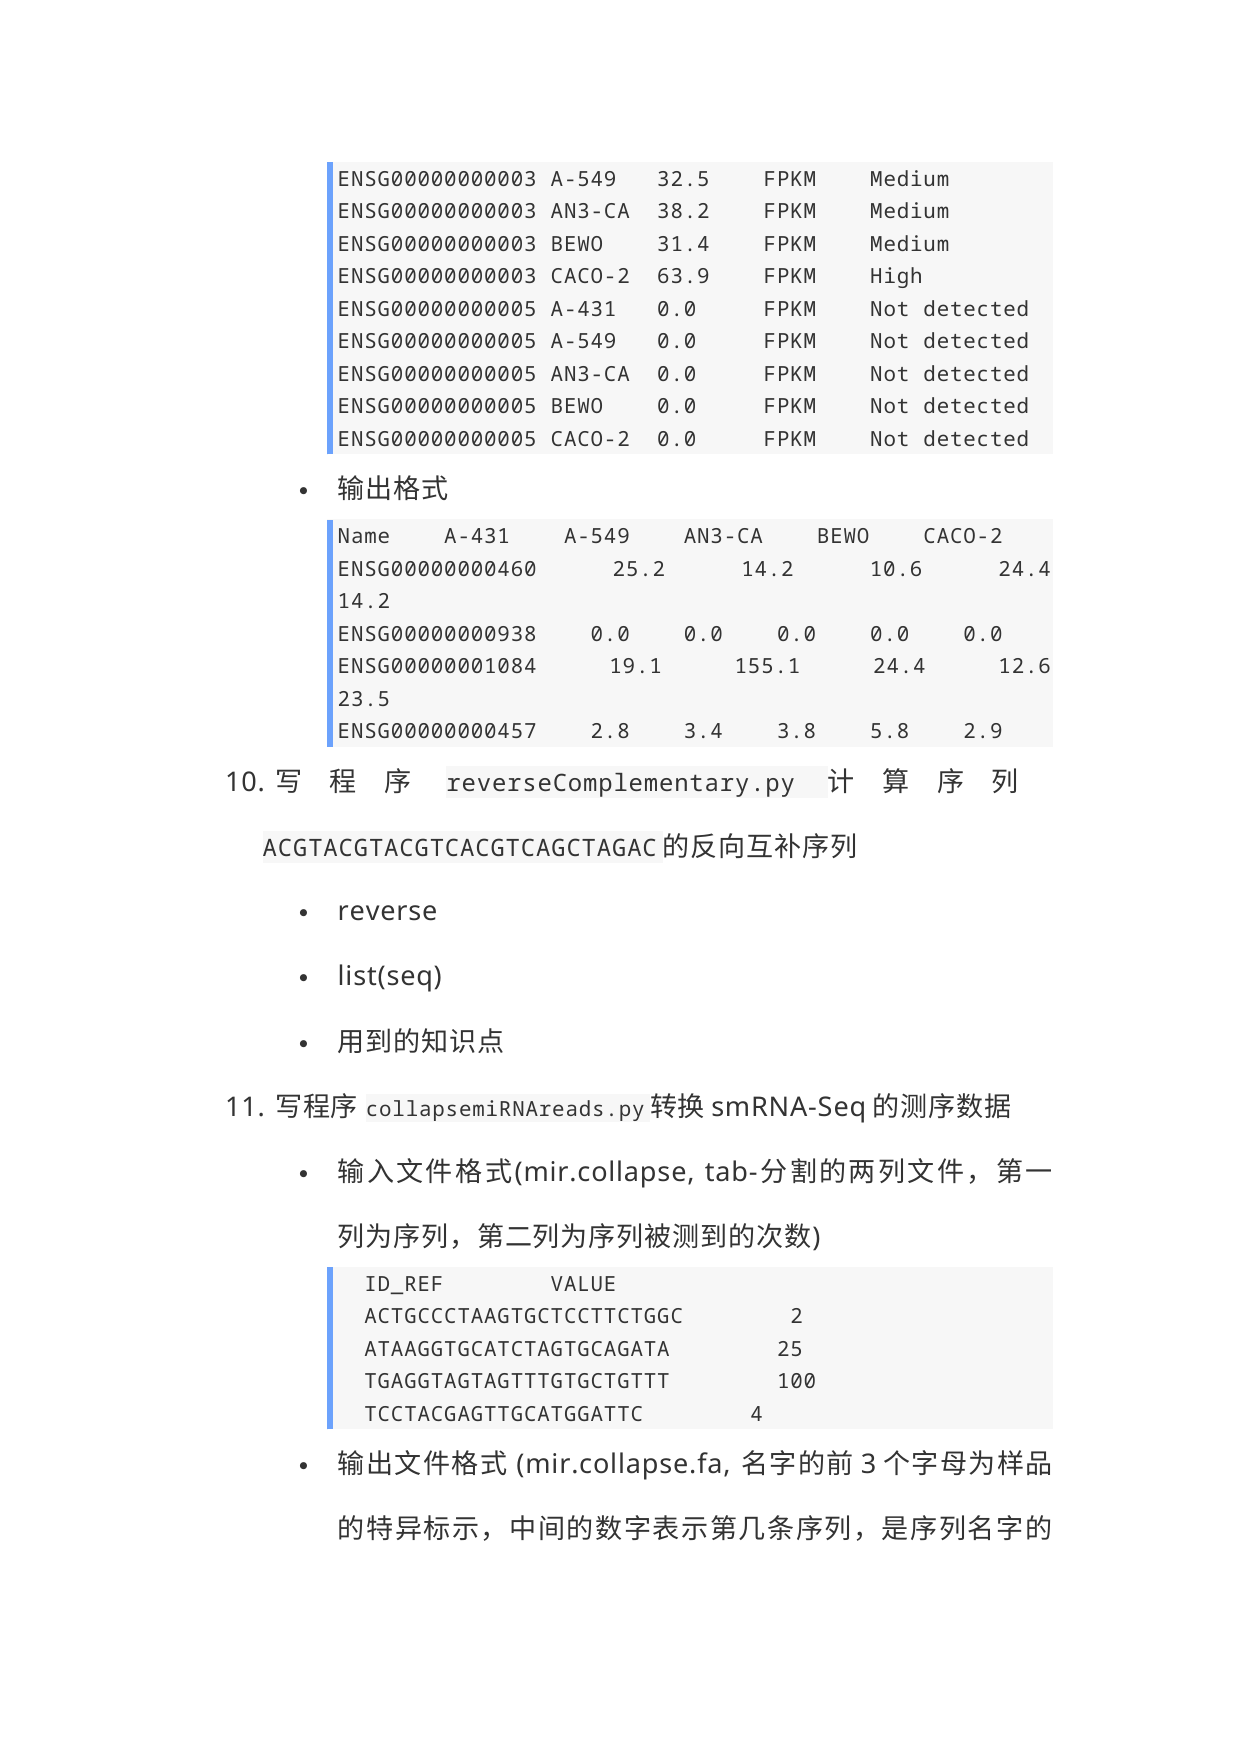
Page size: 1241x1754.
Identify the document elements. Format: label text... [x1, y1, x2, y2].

text Name A-431 A-549 AN3-CA BEWO CACO-2 ENSG00000000460 25.2 14.2 10.6 24.4 14.2 ENSG00000000938 0.0 0.0 0.0 0.0 0.0 ENSG00000001084 19.1 155.1 24.4 12.6 23.5 ENSG00000000457 2.8 3.4 3.8 5.8 2.9 [327, 519, 1053, 747]
list 写程序 collapsemiRNAreads.py转换smRNA-Seq的测序数据 [225, 1072, 1053, 1137]
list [300, 1429, 1053, 1559]
list 用到的知识点 [300, 1007, 1053, 1072]
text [333, 162, 1053, 454]
list list(seq) [300, 942, 1053, 1007]
text ID_REF VALUE ACTGCCCTAAGTGCTCCTTCTGGC 2 ATAAGGTGCATCTAGTGCAGATA 25 TGAGGTAGTAGTTTGTGCTGTTT 100 TCCTACGAGTTGCATGGATTC 4 [333, 1267, 1053, 1429]
list reverse [300, 877, 1053, 942]
list 输出格式 [300, 454, 1053, 519]
list 写程序 reverseComplementary.py计算序列 ACGTACGTACGTCACGTCAGCTAGAC的反向互补序列 [225, 747, 1053, 877]
list 输入文件格式(mir.collapse, tab-分割的两列文件，第一列为序列，第二列为序列被测到的次数) [300, 1137, 1053, 1267]
